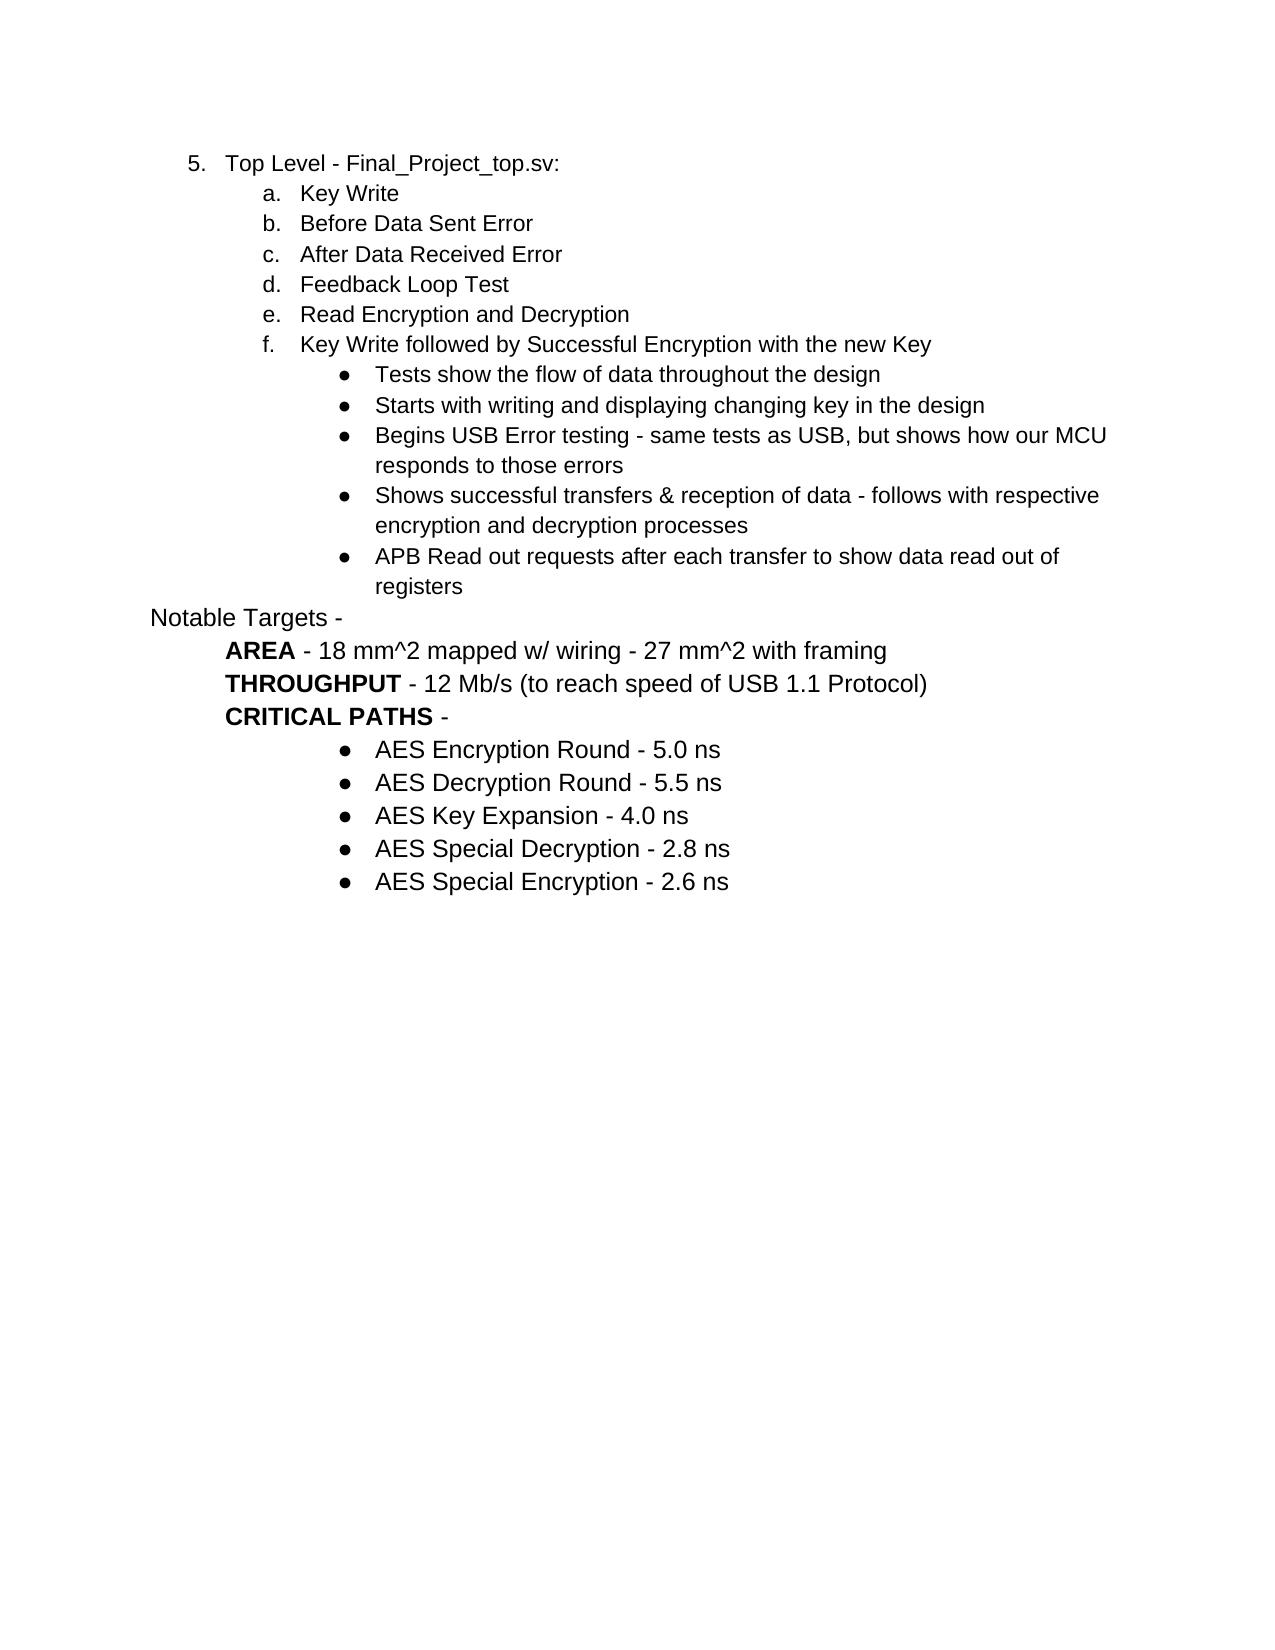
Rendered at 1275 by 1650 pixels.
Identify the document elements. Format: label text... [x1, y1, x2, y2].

list AES Special Decryption - 2.8 ns [337, 834, 1125, 863]
list Key Write [262, 180, 1125, 207]
list Feedback Loop Test [262, 271, 1125, 297]
list Starts with writing and displaying changing key in the design [337, 392, 1125, 418]
text AREA - 18 mm^2 mapped w/ wiring - 27 mm^2 with framing [150, 636, 1125, 665]
list AES Decryption Round - 5.5 ns [337, 768, 1125, 797]
list AES Encryption Round - 5.0 ns [337, 735, 1125, 764]
list Shows successful transfers & reception of data - follows with respective encryption and decryption processes [337, 482, 1125, 539]
list AES Special Encryption - 2.6 ns [337, 867, 1125, 896]
text CRITICAL PATHS - [150, 702, 1125, 731]
list After Data Received Error [262, 241, 1125, 267]
list Key Write followed by Successful Encryption with the new Key [262, 331, 1125, 358]
text Notable Targets - [150, 603, 1125, 632]
list Begins USB Error testing - same tests as USB, but shows how our MCU responds to those errors [337, 422, 1125, 478]
list Tests show the flow of data throughout the design [337, 361, 1125, 388]
list Top Level - Final_Project_top.sv: [187, 150, 1125, 176]
text THROUGHPUT - 12 Mb/s (to reach speed of USB 1.1 Protocol) [150, 669, 1125, 698]
list Before Data Sent Error [262, 210, 1125, 237]
list AES Key Expansion - 4.0 ns [337, 801, 1125, 830]
list Read Encryption and Decryption [262, 301, 1125, 327]
list APB Read out requests after each transfer to show data read out of registers [337, 543, 1125, 599]
